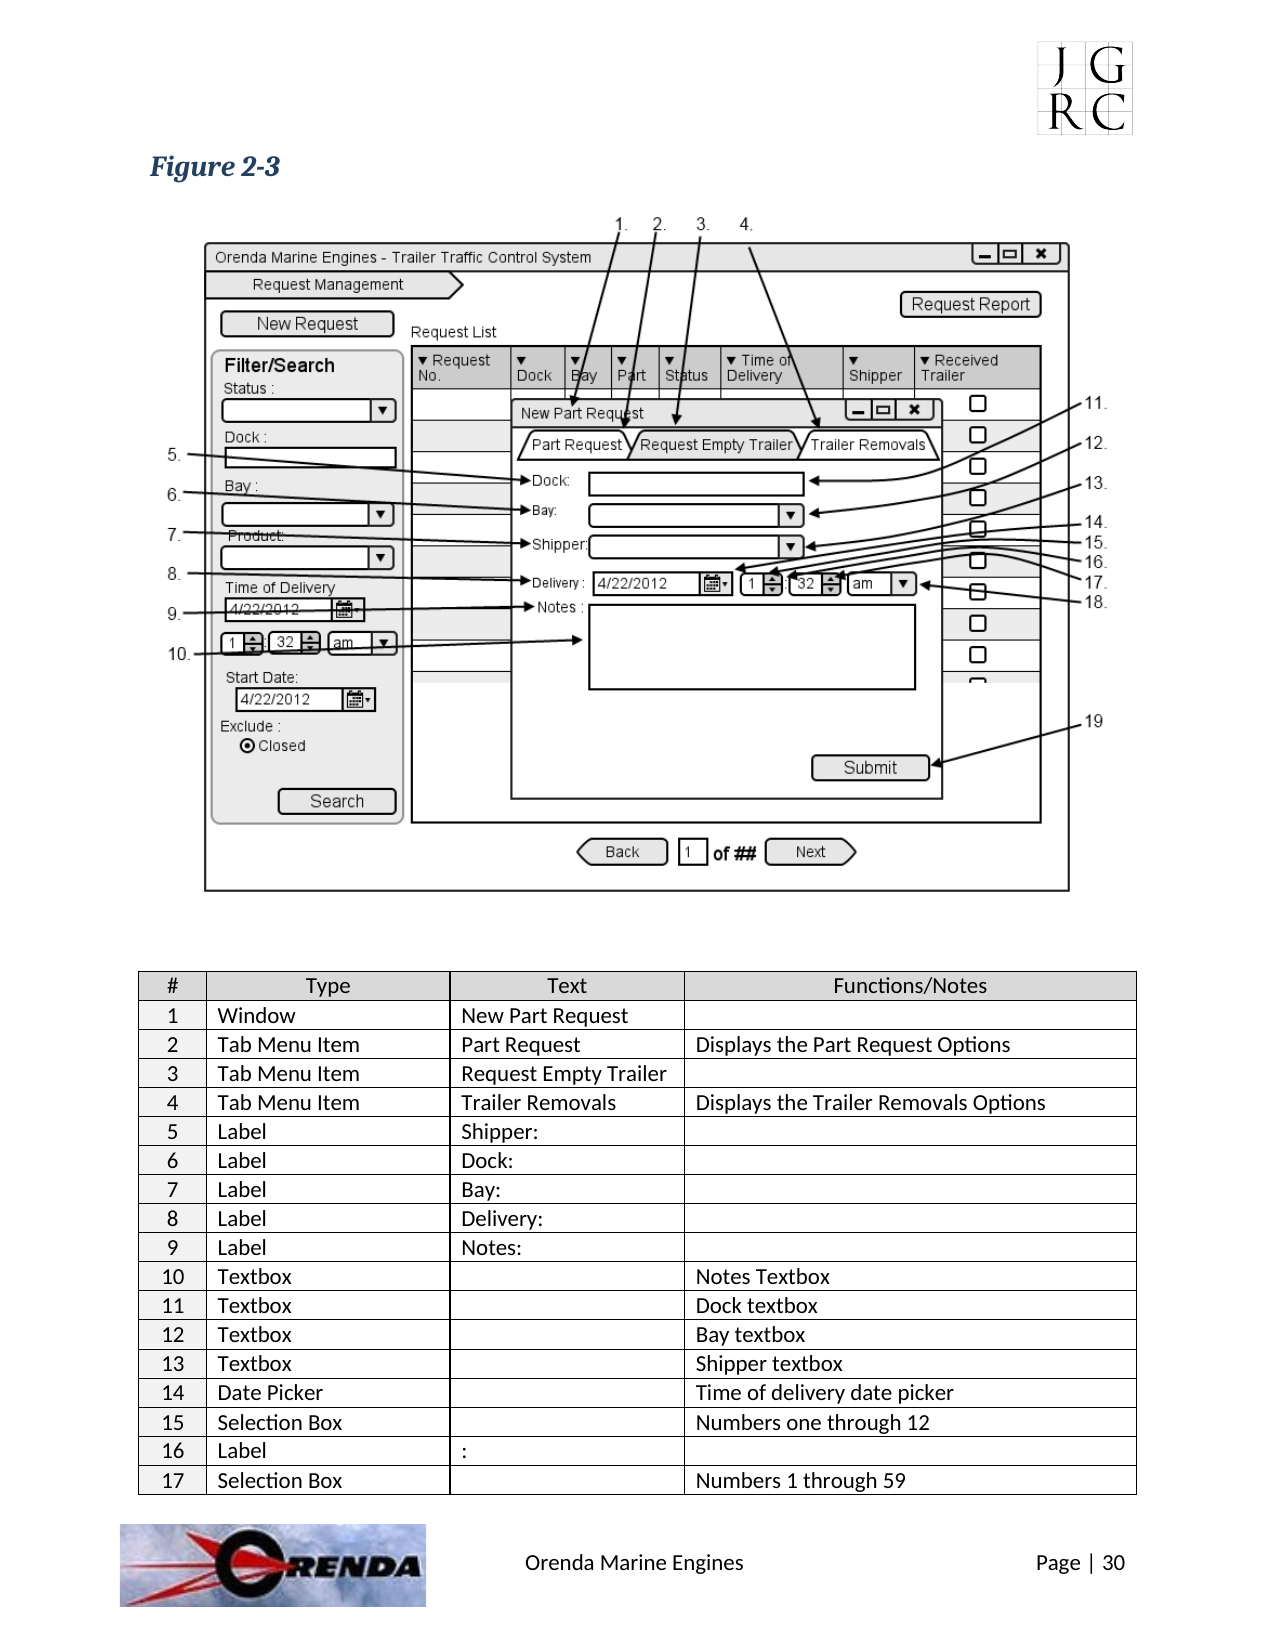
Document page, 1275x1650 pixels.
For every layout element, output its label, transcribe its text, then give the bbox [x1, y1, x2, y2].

table_cell Selection Box [207, 1408, 449, 1436]
table_cell Label [207, 1117, 449, 1145]
table_cell Label [207, 1437, 449, 1465]
table_cell 10 [139, 1262, 206, 1290]
table_cell Trailer Removals [451, 1088, 684, 1116]
picture [1035, 41, 1134, 137]
table_cell Dock textbox [685, 1291, 1136, 1319]
table_cell 11 [139, 1291, 206, 1319]
table_cell [685, 1146, 1136, 1174]
table_cell 5 [139, 1117, 206, 1145]
table_cell 6 [139, 1146, 206, 1174]
table_cell Shipper textbox [685, 1350, 1136, 1377]
table_cell Label [207, 1146, 449, 1174]
table_cell Label [207, 1233, 449, 1261]
table_cell Notes Textbox [685, 1262, 1136, 1290]
table_cell Displays the Part Request Options [685, 1030, 1136, 1058]
table_cell Delivery: [451, 1204, 684, 1232]
table_cell New Part Request [451, 1001, 684, 1029]
table_cell 17 [139, 1466, 206, 1494]
table_cell Date Picker [207, 1379, 449, 1407]
table_cell Label [207, 1175, 449, 1203]
table_cell Selection Box [207, 1466, 449, 1494]
table_cell [685, 1175, 1136, 1203]
table_cell 2 [139, 1030, 206, 1058]
table_cell [451, 1262, 684, 1290]
table_cell Textbox [207, 1262, 449, 1290]
table_cell Bay textbox [685, 1320, 1136, 1348]
table_cell 12 [139, 1320, 206, 1348]
table_cell Textbox [207, 1320, 449, 1348]
table_cell [685, 1233, 1136, 1261]
table_cell [685, 1059, 1136, 1087]
table_cell 14 [139, 1379, 206, 1407]
table_cell 7 [139, 1175, 206, 1203]
table_cell Time of delivery date picker [685, 1379, 1136, 1407]
table_cell 16 [139, 1437, 206, 1465]
table_cell Notes: [451, 1233, 684, 1261]
table_cell 4 [139, 1088, 206, 1116]
table_cell : [451, 1437, 684, 1465]
table_cell 9 [139, 1233, 206, 1261]
table_header Text [451, 972, 684, 1000]
table_header Functions/Notes [685, 972, 1136, 1000]
table_cell 8 [139, 1204, 206, 1232]
table_cell 15 [139, 1408, 206, 1436]
table_cell [451, 1466, 684, 1494]
table_header # [139, 972, 206, 1000]
table_header Type [207, 972, 449, 1000]
table_cell [685, 1001, 1136, 1029]
table_cell Bay: [451, 1175, 684, 1203]
table_cell 1 [139, 1001, 206, 1029]
table_cell 13 [139, 1350, 206, 1377]
table_cell Numbers one through 12 [685, 1408, 1136, 1436]
table_cell [451, 1408, 684, 1436]
table_cell 3 [139, 1059, 206, 1087]
table_cell [685, 1437, 1136, 1465]
table_cell Label [207, 1204, 449, 1232]
table_cell [685, 1204, 1136, 1232]
table_cell Part Request [451, 1030, 684, 1058]
table_cell [451, 1291, 684, 1319]
picture [150, 188, 1124, 946]
table_cell [451, 1350, 684, 1377]
table_cell [451, 1379, 684, 1407]
subtitle Figure 2-3 [150, 150, 1125, 183]
table_cell Tab Menu Item [207, 1059, 449, 1087]
table_cell Numbers 1 through 59 [685, 1466, 1136, 1494]
table_cell [685, 1117, 1136, 1145]
table_cell Textbox [207, 1350, 449, 1377]
table_cell Textbox [207, 1291, 449, 1319]
table_cell [451, 1320, 684, 1348]
table_cell Dock: [451, 1146, 684, 1174]
table_cell Displays the Trailer Removals Options [685, 1088, 1136, 1116]
table_cell Window [207, 1001, 449, 1029]
table_cell Shipper: [451, 1117, 684, 1145]
table_cell Tab Menu Item [207, 1030, 449, 1058]
table_cell Tab Menu Item [207, 1088, 449, 1116]
table_cell Request Empty Trailer [451, 1059, 684, 1087]
